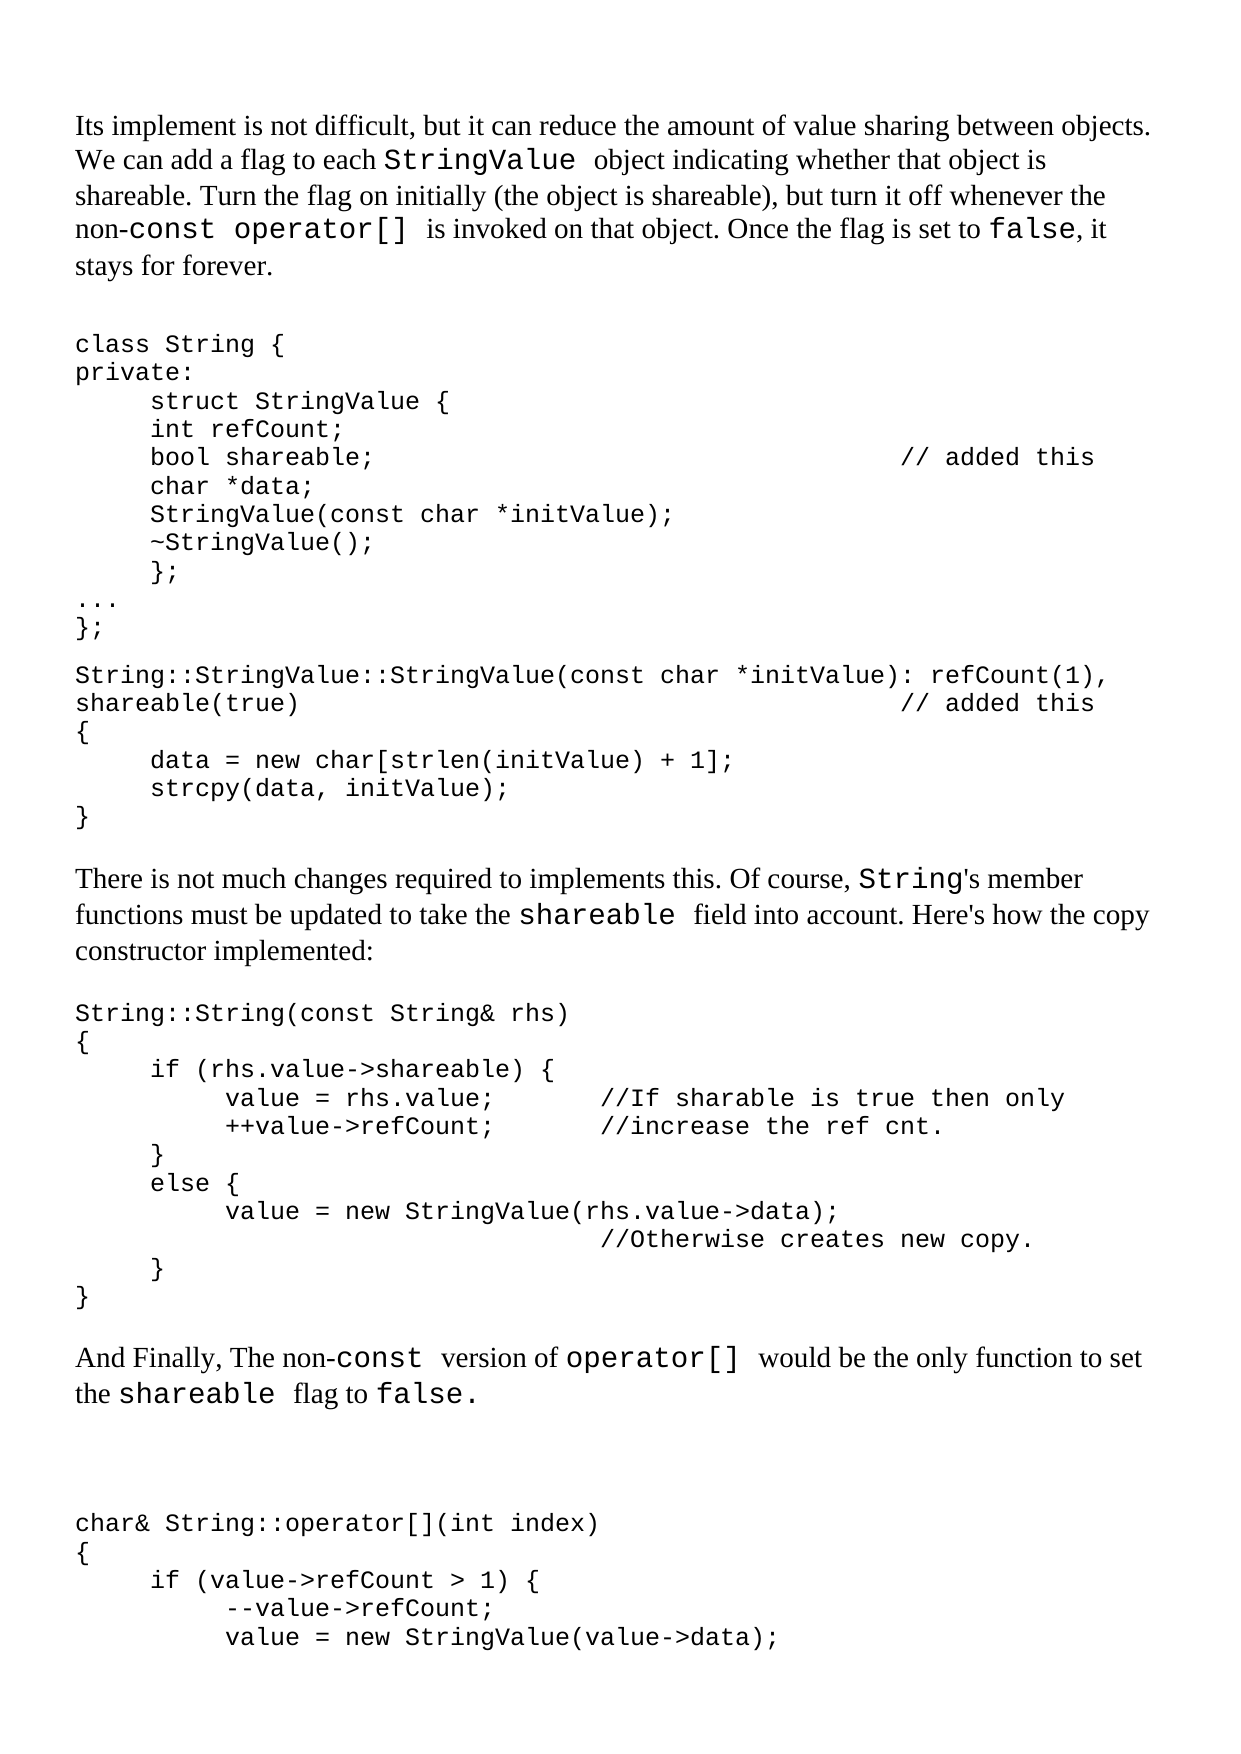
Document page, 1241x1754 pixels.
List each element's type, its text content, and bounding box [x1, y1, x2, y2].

text data = new char[strlen(initValue) + 1]; [75, 747, 1165, 776]
text char& String::operator[](int index) [75, 1511, 1165, 1539]
text ~StringValue(); [75, 530, 1165, 558]
text //Otherwise creates new copy. [150, 1227, 1165, 1255]
text int refCount; [75, 417, 1165, 445]
text if (rhs.value->shareable) { [75, 1057, 1165, 1085]
text if (value->refCount > 1) { [75, 1568, 1165, 1596]
text }; [75, 615, 1165, 643]
text bool shareable; // added this [75, 445, 1165, 473]
text { [75, 719, 1165, 747]
text String::StringValue::StringValue(const char *initValue): refCount(1), [75, 662, 1165, 691]
text And Finally, The non-const version of operator[] would be the only function to set the shareable flag to false. [75, 1340, 1165, 1412]
text --value->refCount; [150, 1596, 1165, 1624]
text value = new StringValue(value->data); [150, 1624, 1165, 1653]
text StringValue(const char *initValue); [75, 502, 1165, 530]
text ++value->refCount; //increase the ref cnt. [150, 1113, 1165, 1142]
text String::String(const String& rhs) [75, 1000, 1165, 1028]
text struct StringValue { [75, 388, 1165, 417]
text class String { [75, 332, 1165, 360]
text value = rhs.value; //If sharable is true then only [150, 1085, 1165, 1113]
text } [75, 1283, 1165, 1312]
text There is not much changes required to implements this. Of course, String's member functions must be updated to take the shareable field into account. Here's how the copy constructor implemented: [75, 861, 1165, 967]
text non-const operator[] is invoked on that object. Once the flag is set to false, it stays for forever. [75, 212, 1165, 281]
text Its implement is not difficult, but it can reduce the amount of value sharing between objects. We can add a flag to each StringValue object indicating whether that object is shareable. Turn the flag on initially (the object is shareable), but turn it off whenever the [75, 108, 1165, 212]
text char *data; [75, 473, 1165, 502]
text { [75, 1028, 1165, 1057]
text } [75, 1255, 1165, 1283]
text } [75, 1142, 1165, 1170]
text value = new StringValue(rhs.value->data); [150, 1198, 1165, 1227]
text private: [75, 360, 1165, 388]
text strcpy(data, initValue); [75, 776, 1165, 804]
text } [75, 804, 1165, 832]
text ... [75, 587, 1165, 615]
text shareable(true) // added this [75, 691, 1165, 719]
text else { [75, 1170, 1165, 1198]
text }; [75, 558, 1165, 587]
text { [75, 1539, 1165, 1568]
